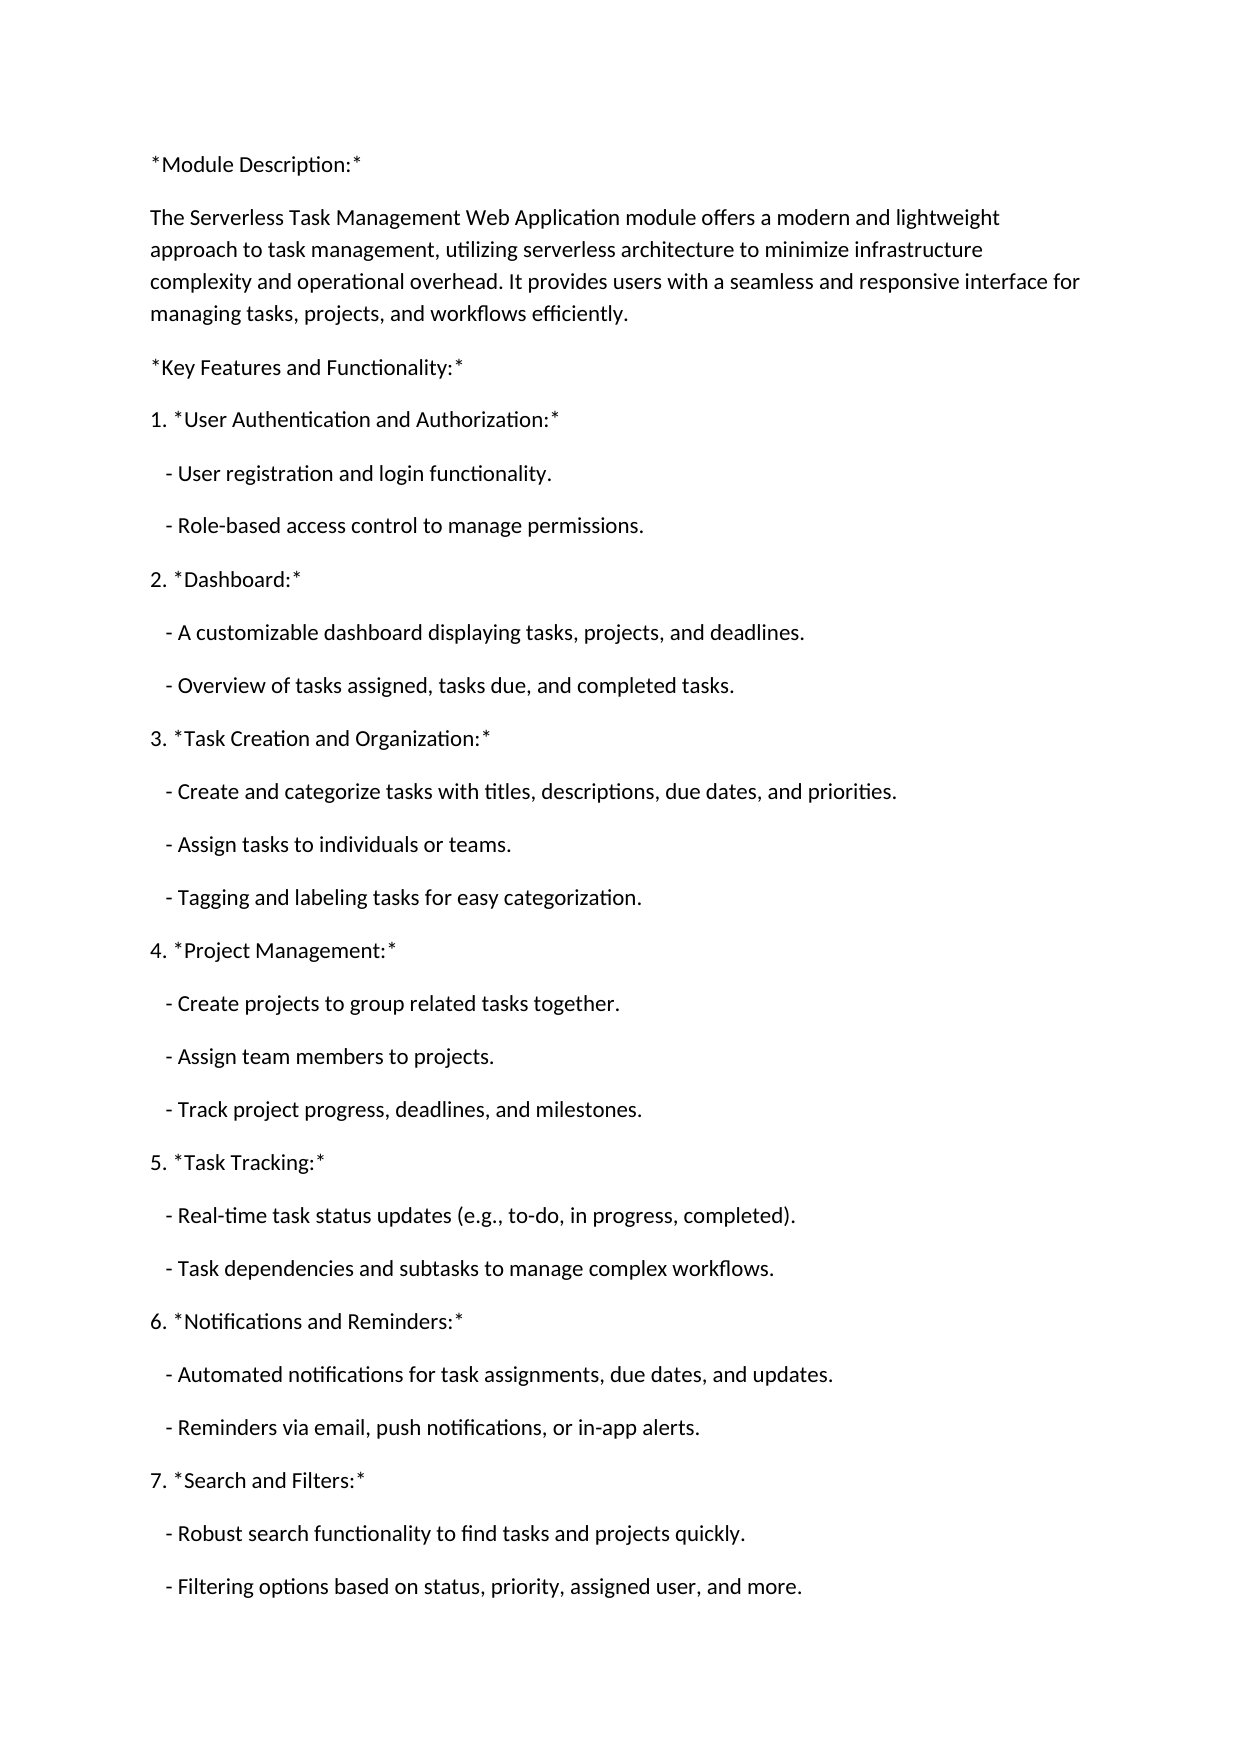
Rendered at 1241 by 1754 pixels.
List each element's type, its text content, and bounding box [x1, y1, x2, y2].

text - Create and categorize tasks with titles, descriptions, due dates, and priorities. [150, 777, 1090, 805]
text - Track project progress, deadlines, and milestones. [150, 1095, 1090, 1123]
text 2. *Dashboard:* [150, 565, 1090, 593]
text - Real-time task status updates (e.g., to-do, in progress, completed). [150, 1201, 1090, 1229]
text - Filtering options based on status, priority, assigned user, and more. [150, 1572, 1090, 1600]
text - Robust search functionality to find tasks and projects quickly. [150, 1519, 1090, 1547]
text *Key Features and Functionality:* [150, 353, 1090, 381]
text - Role-based access control to manage permissions. [150, 512, 1090, 540]
text - Assign tasks to individuals or teams. [150, 830, 1090, 858]
text 3. *Task Creation and Organization:* [150, 724, 1090, 752]
text - Create projects to group related tasks together. [150, 989, 1090, 1017]
text - Overview of tasks assigned, tasks due, and completed tasks. [150, 671, 1090, 699]
text 6. *Notifications and Reminders:* [150, 1307, 1090, 1335]
text - Tagging and labeling tasks for easy categorization. [150, 883, 1090, 911]
text The Serverless Task Management Web Application module offers a modern and lightweight approach to task management, utilizing serverless architecture to minimize infrastructure complexity and operational overhead. It provides users with a seamless and responsive interface for managing tasks, projects, and workflows efficiently. [150, 203, 1090, 328]
text - Assign team members to projects. [150, 1042, 1090, 1070]
text - A customizable dashboard displaying tasks, projects, and deadlines. [150, 618, 1090, 646]
text 4. *Project Management:* [150, 936, 1090, 964]
text *Module Description:* [150, 150, 1090, 178]
text 7. *Search and Filters:* [150, 1466, 1090, 1494]
text - Task dependencies and subtasks to manage complex workflows. [150, 1254, 1090, 1282]
text 5. *Task Tracking:* [150, 1148, 1090, 1176]
text 1. *User Authentication and Authorization:* [150, 406, 1090, 434]
text - User registration and login functionality. [150, 459, 1090, 487]
text - Automated notifications for task assignments, due dates, and updates. [150, 1360, 1090, 1388]
text - Reminders via email, push notifications, or in-app alerts. [150, 1413, 1090, 1441]
